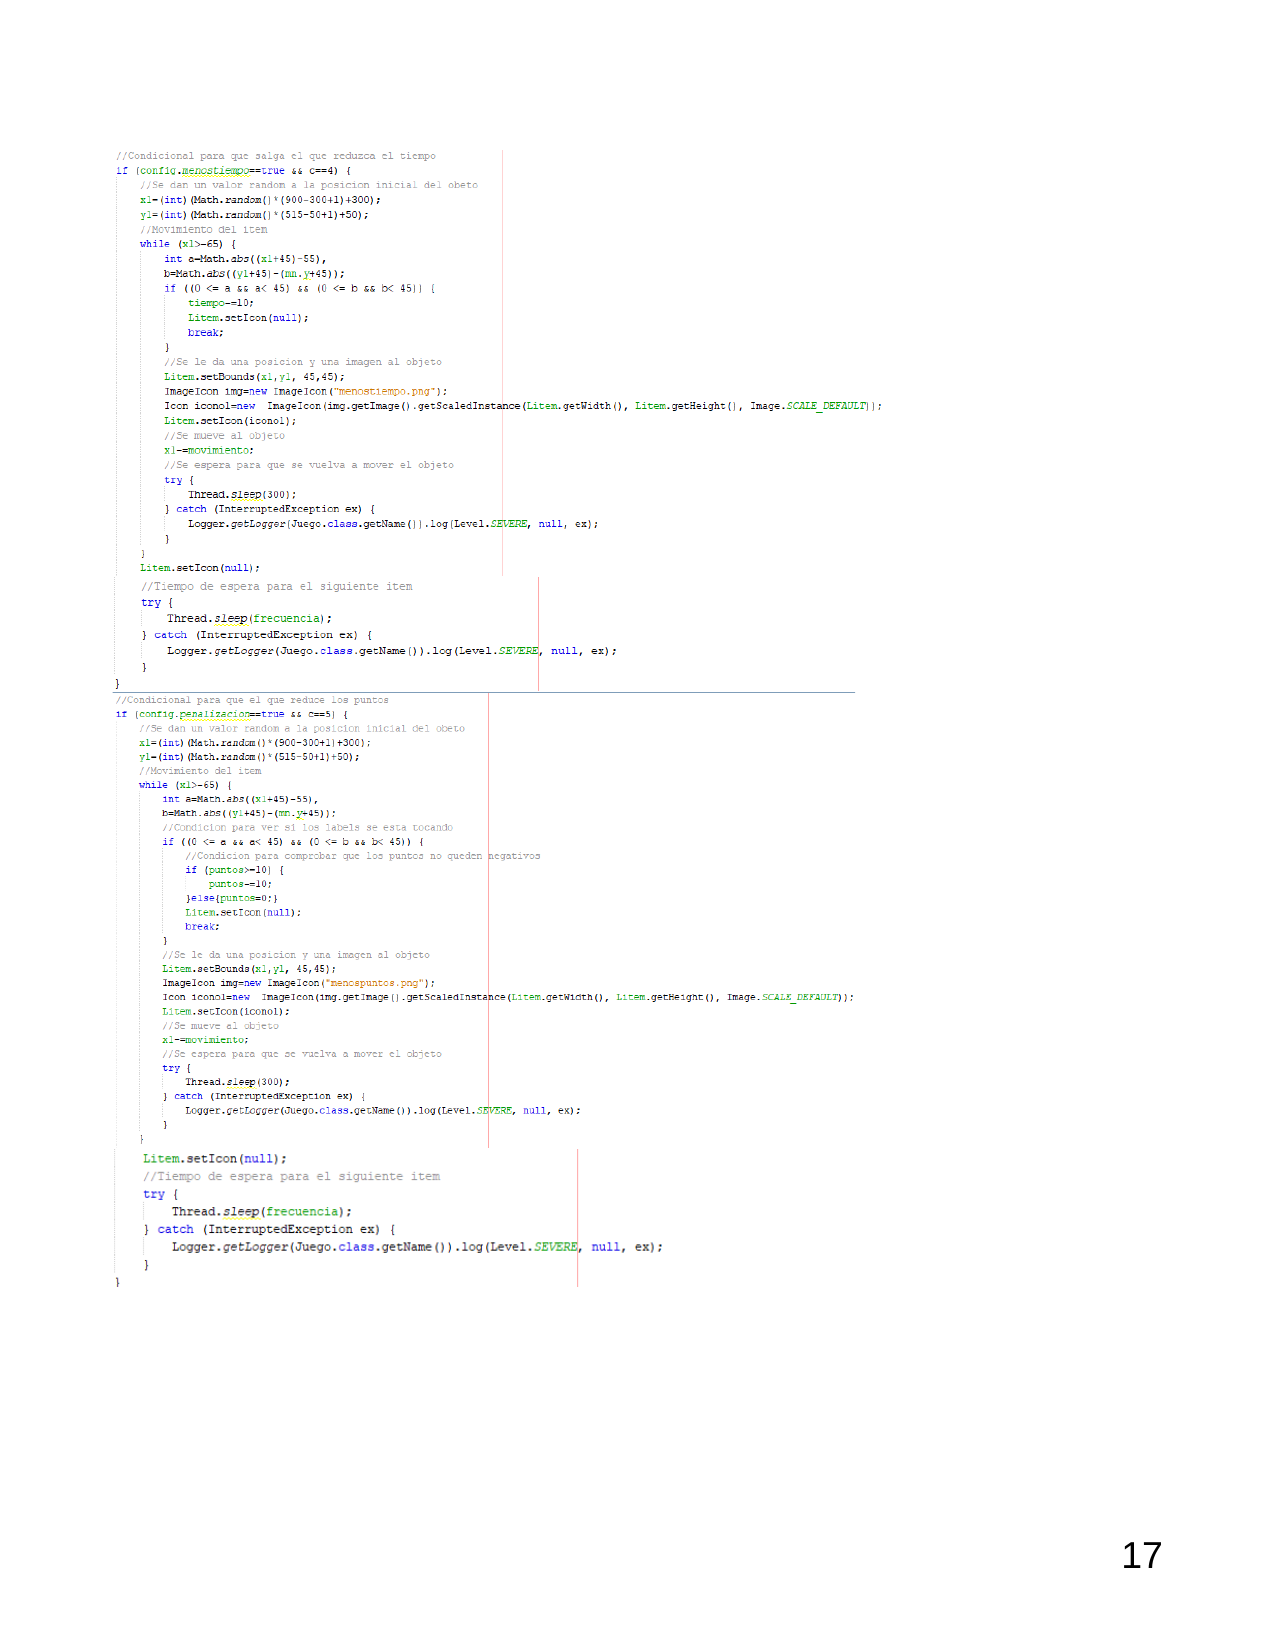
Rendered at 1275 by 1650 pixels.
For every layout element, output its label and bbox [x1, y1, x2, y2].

picture [112, 577, 619, 691]
picture [112, 150, 886, 576]
picture [112, 1149, 666, 1287]
picture [112, 692, 855, 1148]
